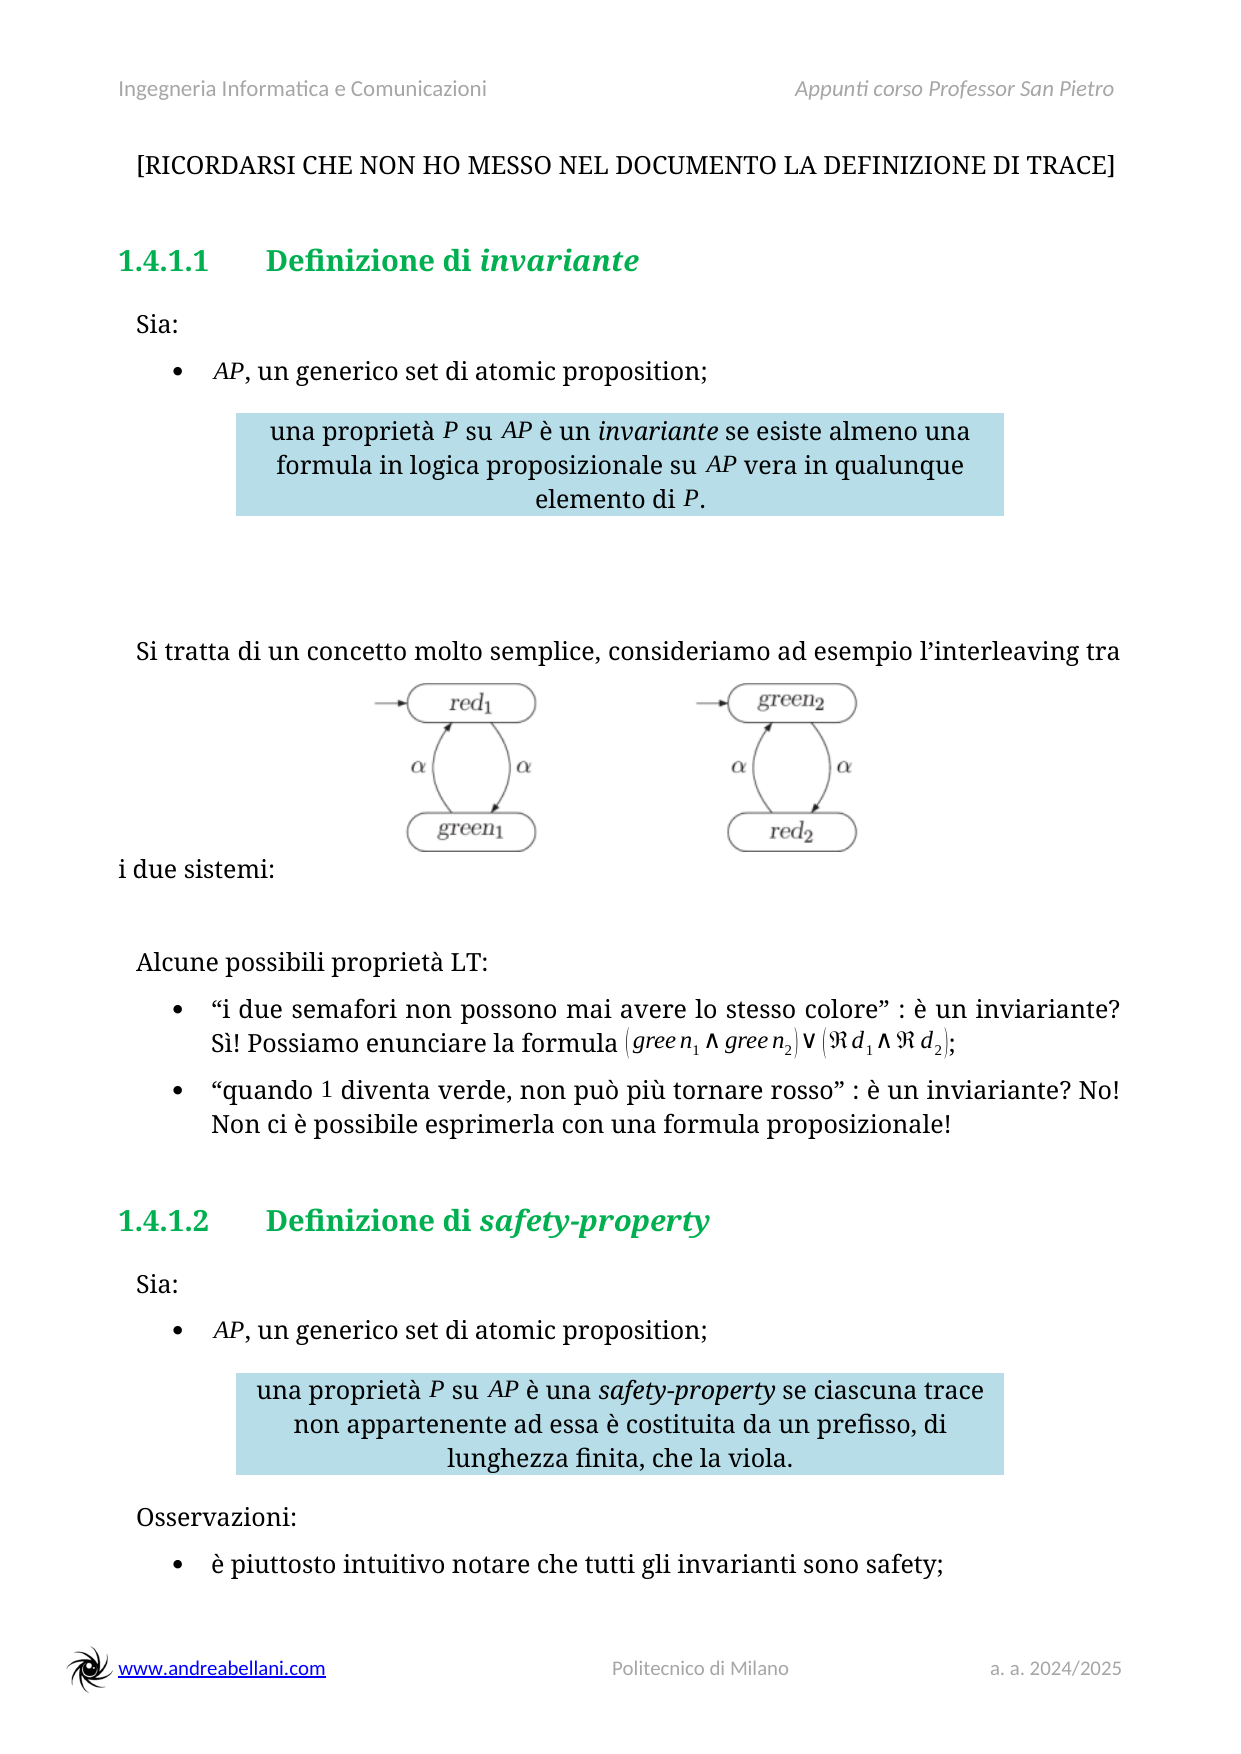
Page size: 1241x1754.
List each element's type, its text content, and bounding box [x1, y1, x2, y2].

text Osservazioni: [118, 1500, 1122, 1534]
list , un generico set di atomic proposition; [173, 354, 1122, 388]
list , un generico set di atomic proposition; [173, 1313, 1122, 1348]
list è piuttosto intuitivo notare che tutti gli invarianti sono safety; [173, 1546, 1122, 1580]
text Alcune possibili proprietà LT: [118, 945, 1122, 979]
picture [372, 683, 869, 852]
text una proprietà su è un invariante se esiste almeno una formula in logica proposizionale su vera in qualunque elemento di . [236, 413, 1004, 516]
list “i due semafori non possono mai avere lo stesso colore” : è un inviariante? Sì! Possiamo enunciare la formula ; [173, 991, 1122, 1060]
list “quando diventa verde, non può più tornare rosso” : è un inviariante? No! Non ci è possibile esprimerla con una formula proposizionale! [173, 1073, 1122, 1141]
text Definizione di safety-property [118, 1200, 1122, 1239]
text Definizione di invariante [118, 241, 1122, 280]
text una proprietà su è una safety-property se ciascuna trace non appartenente ad essa è costituita da un prefisso, di lunghezza finita, che la viola. [236, 1373, 1004, 1475]
text Sia: [118, 1266, 1122, 1300]
picture [64, 1645, 115, 1695]
text Sia: [118, 307, 1122, 341]
text [RICORDARSI CHE NON HO MESSO NEL DOCUMENTO LA DEFINIZIONE DI TRACE] [118, 148, 1122, 182]
